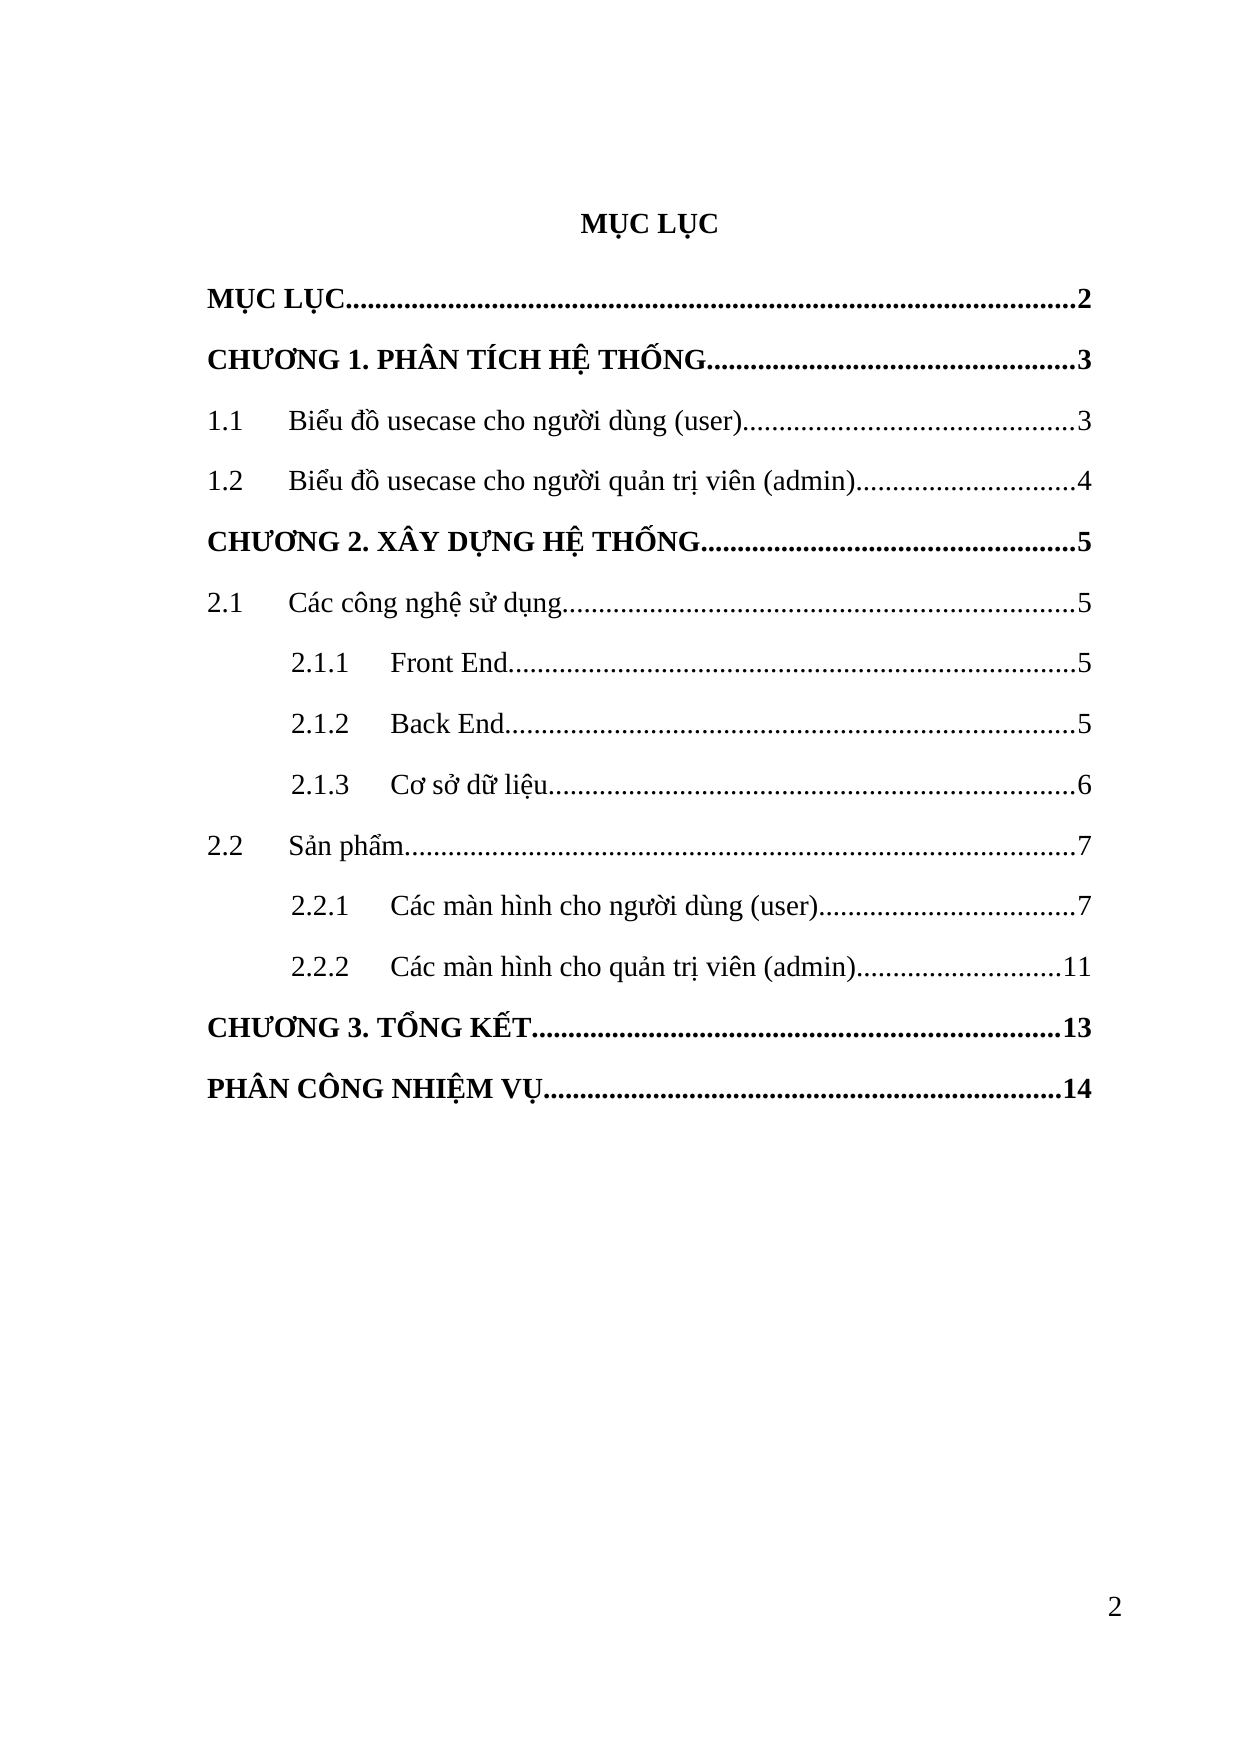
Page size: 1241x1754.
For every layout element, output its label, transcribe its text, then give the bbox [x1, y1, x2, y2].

text 2.2.1 Các màn hình cho người dùng (user) 7 [261, 888, 1092, 922]
text CHƯƠNG 1. PHÂN TÍCH HỆ THỐNG 3 [207, 342, 1092, 376]
text 2.1 Các công nghệ sử dụng 5 [207, 585, 1092, 618]
text 2.2 Sản phẩm 7 [207, 828, 1092, 861]
subtitle MỤC LỤC [207, 206, 1092, 239]
text CHƯƠNG 3. TỔNG KẾT 13 [207, 1010, 1092, 1043]
text 2.1.3 Cơ sở dữ liệu 6 [261, 767, 390, 801]
text MỤC LỤC 2 [207, 281, 1092, 315]
text PHÂN CÔNG NHIỆM VỤ 14 [207, 1071, 1092, 1104]
text 1.1 Biểu đồ usecase cho người dùng (user) 3 [207, 403, 1092, 436]
text 1.2 Biểu đồ usecase cho người quản trị viên (admin) 4 [207, 463, 1092, 497]
text 2.1.1 Front End 5 [261, 646, 1092, 679]
text 2.1.2 Back End 5 [261, 706, 1092, 740]
text 2.2.2 Các màn hình cho quản trị viên (admin) 11 [261, 949, 1092, 983]
text 2.1.3 Cơ sở dữ liệu 6 [548, 767, 1092, 801]
text CHƯƠNG 2. XÂY DỰNG HỆ THỐNG 5 [207, 524, 1092, 558]
